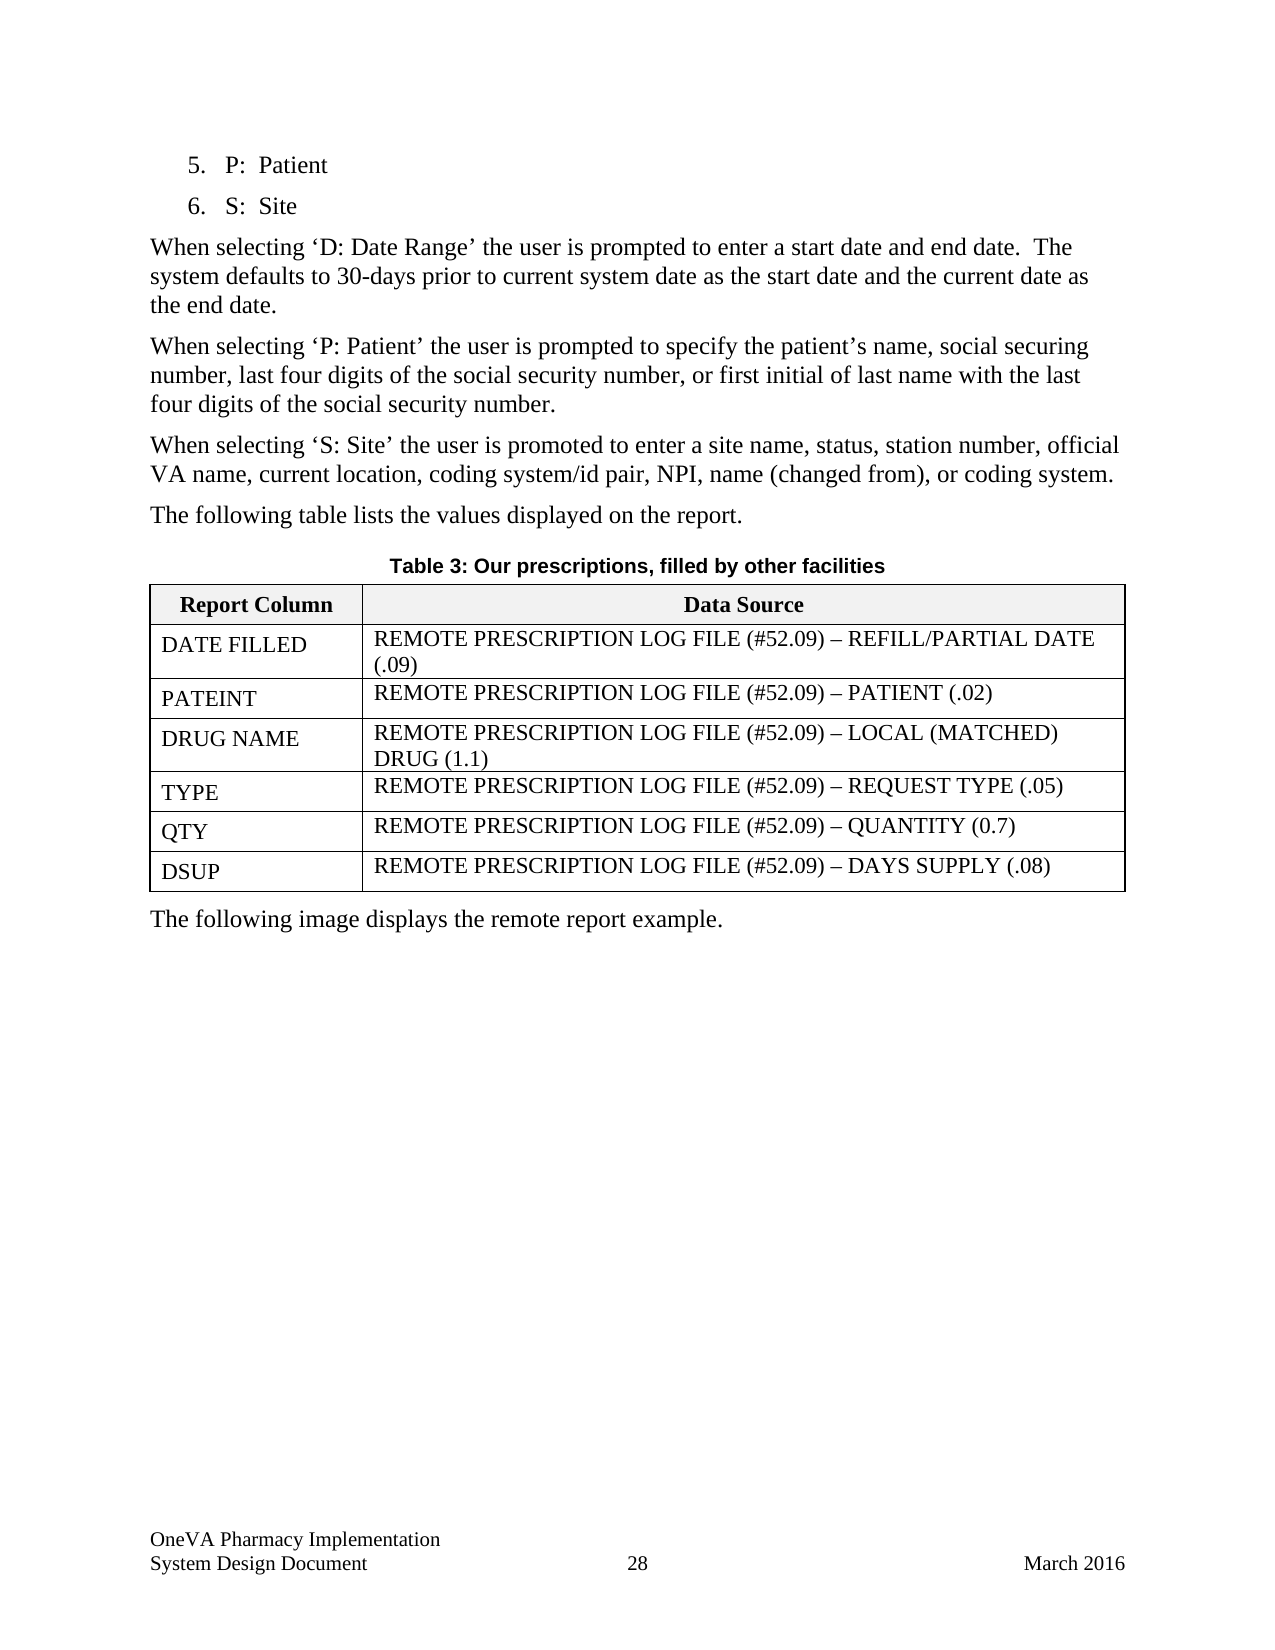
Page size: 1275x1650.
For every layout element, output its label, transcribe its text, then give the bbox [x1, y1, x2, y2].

table_cell DRUG NAME [151, 719, 362, 771]
text Table 3: Our prescriptions, filled by other facilities [150, 554, 1125, 578]
table_cell QTY [151, 812, 362, 851]
text The following image displays the remote report example. [150, 904, 1125, 933]
table_cell REMOTE PRESCRIPTION LOG FILE (#52.09) – REFILL/PARTIAL DATE (.09) [363, 625, 1124, 678]
text When selecting ‘S: Site’ the user is promoted to enter a site name, status, station number, official VA name, current location, coding system/id pair, NPI, name (changed from), or coding system. [150, 430, 1125, 487]
table_cell REMOTE PRESCRIPTION LOG FILE (#52.09) – PATIENT (.02) [363, 679, 1124, 717]
text When selecting ‘D: Date Range’ the user is prompted to enter a start date and end date. The system defaults to 30-days prior to current system date as the start date and the current date as the end date. [150, 232, 1125, 319]
table_cell TYPE [151, 772, 362, 811]
list P: Patient [187, 150, 1125, 179]
text The following table lists the values displayed on the report. [150, 500, 1125, 529]
list S: Site [187, 191, 1125, 220]
table_cell DSUP [151, 852, 362, 891]
table_cell PATEINT [151, 679, 362, 717]
table_cell DATE FILLED [151, 625, 362, 678]
table_header Data Source [363, 585, 1124, 624]
table_cell REMOTE PRESCRIPTION LOG FILE (#52.09) – REQUEST TYPE (.05) [363, 772, 1124, 811]
table_cell REMOTE PRESCRIPTION LOG FILE (#52.09) – DAYS SUPPLY (.08) [363, 852, 1124, 891]
table_cell REMOTE PRESCRIPTION LOG FILE (#52.09) – QUANTITY (0.7) [363, 812, 1124, 851]
table_header Report Column [151, 585, 362, 624]
table_cell REMOTE PRESCRIPTION LOG FILE (#52.09) – LOCAL (MATCHED) DRUG (1.1) [363, 719, 1124, 771]
text When selecting ‘P: Patient’ the user is prompted to specify the patient’s name, social securing number, last four digits of the social security number, or first initial of last name with the last four digits of the social security number. [150, 331, 1125, 417]
